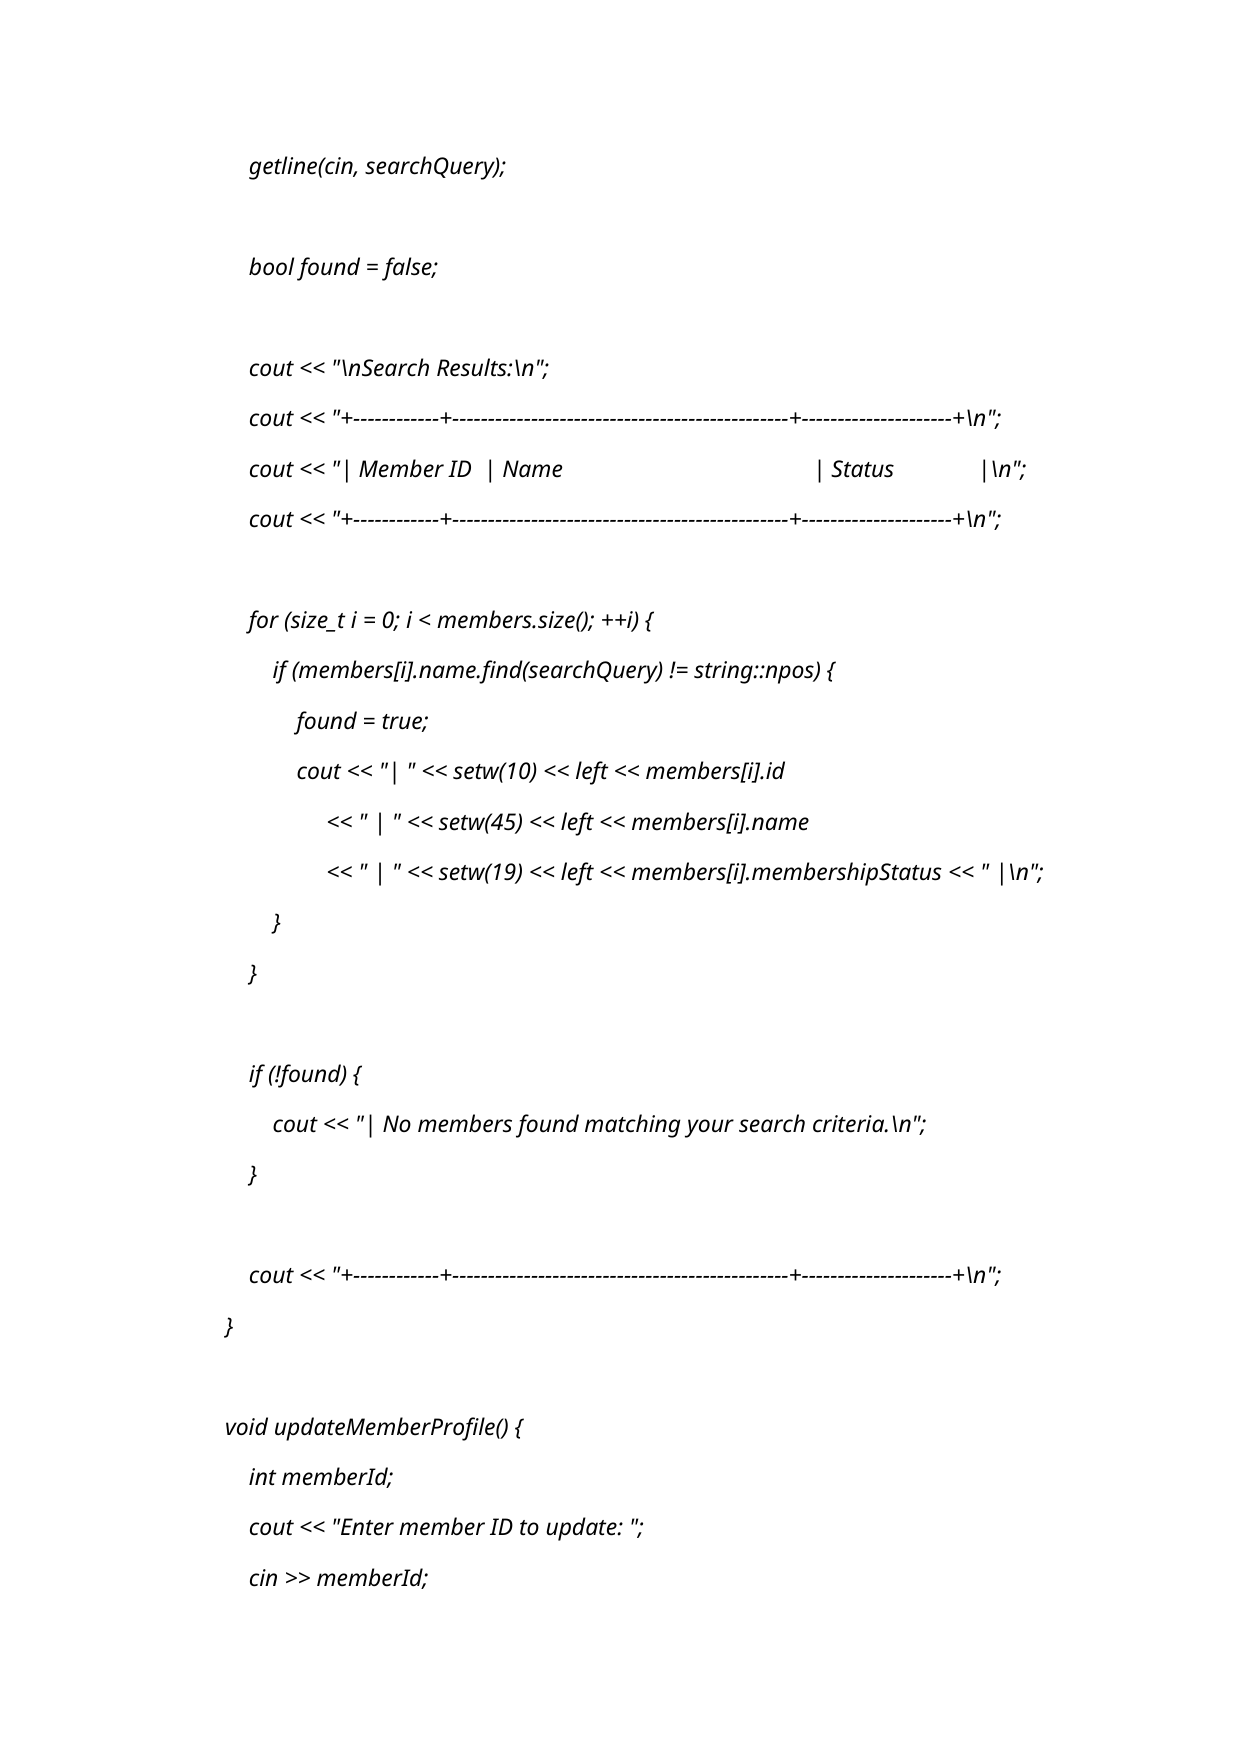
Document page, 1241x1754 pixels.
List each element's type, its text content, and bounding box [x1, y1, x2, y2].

text bool found = false; [225, 251, 1090, 282]
text } [225, 957, 1090, 988]
text if (!found) { [225, 1057, 1090, 1089]
text cout << "+------------+-----------------------------------------------+---------------------+\n"; [225, 1259, 1090, 1290]
text } [225, 1158, 1090, 1189]
text cout << "| " << setw(10) << left << members[i].id [225, 755, 1090, 786]
text for (size_t i = 0; i < members.size(); ++i) { [225, 604, 1090, 635]
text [225, 402, 1090, 433]
text cout << "\nSearch Results:\n"; [225, 352, 1090, 383]
text cout << "| Member ID | Name | Status |\n"; [225, 452, 1090, 484]
text if (members[i].name.find(searchQuery) != string::npos) { [225, 654, 1090, 685]
text cout << "| No members found matching your search criteria.\n"; [225, 1108, 1090, 1139]
text cout << "+------------+-----------------------------------------------+---------------------+\n"; [225, 503, 1090, 534]
text found = true; [225, 704, 1090, 736]
text } [225, 1309, 1090, 1341]
text int memberId; [225, 1461, 1090, 1492]
text << " | " << setw(19) << left << members[i].membershipStatus << " |\n"; [225, 856, 1090, 887]
text getline(cin, searchQuery); [225, 150, 1090, 181]
text << " | " << setw(45) << left << members[i].name [225, 805, 1090, 837]
text void updateMemberProfile() { [225, 1410, 1090, 1442]
text } [225, 906, 1090, 937]
text cin >> memberId; [225, 1562, 1090, 1593]
text cout << "Enter member ID to update: "; [225, 1511, 1090, 1542]
